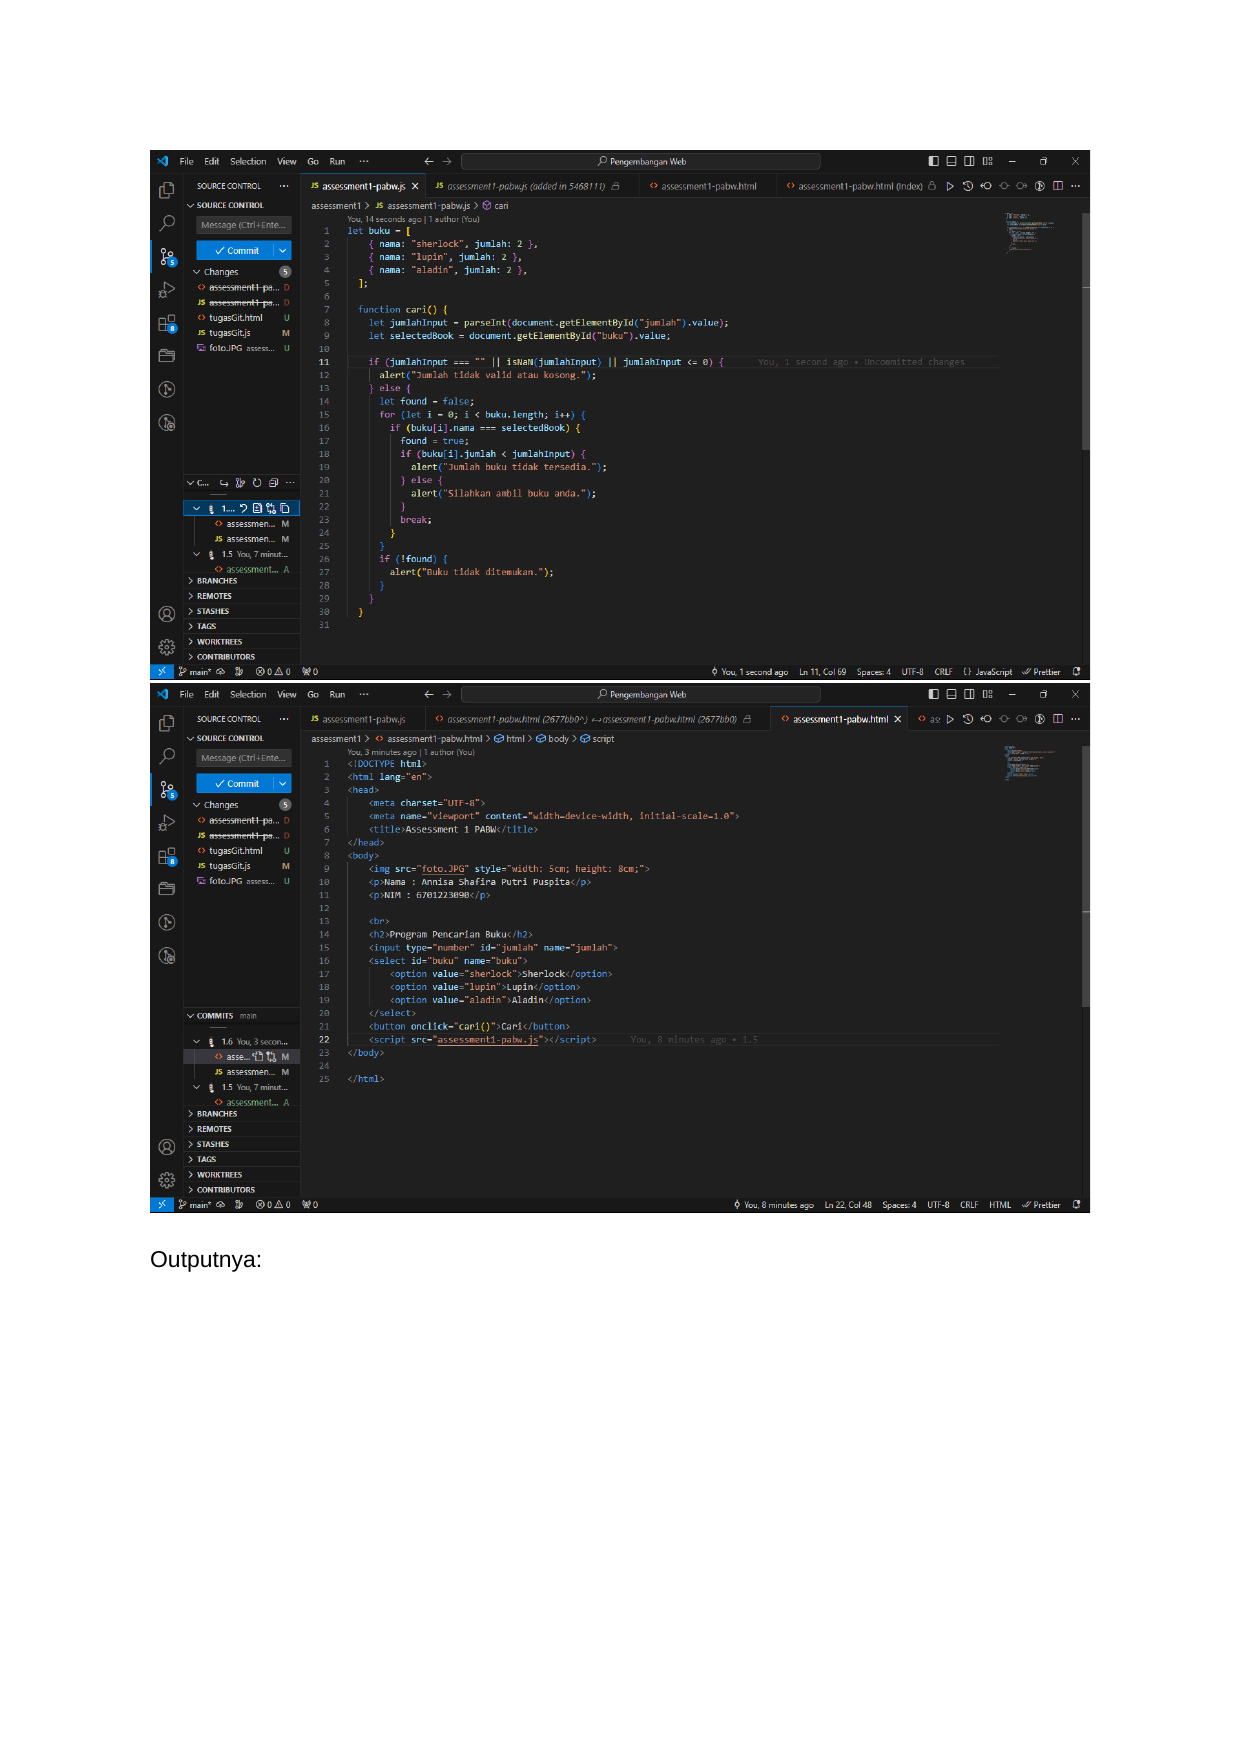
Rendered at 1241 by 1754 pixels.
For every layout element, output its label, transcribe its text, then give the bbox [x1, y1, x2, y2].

text Outputnya: [150, 1246, 1090, 1273]
picture [150, 683, 1091, 1213]
picture [150, 150, 1091, 680]
